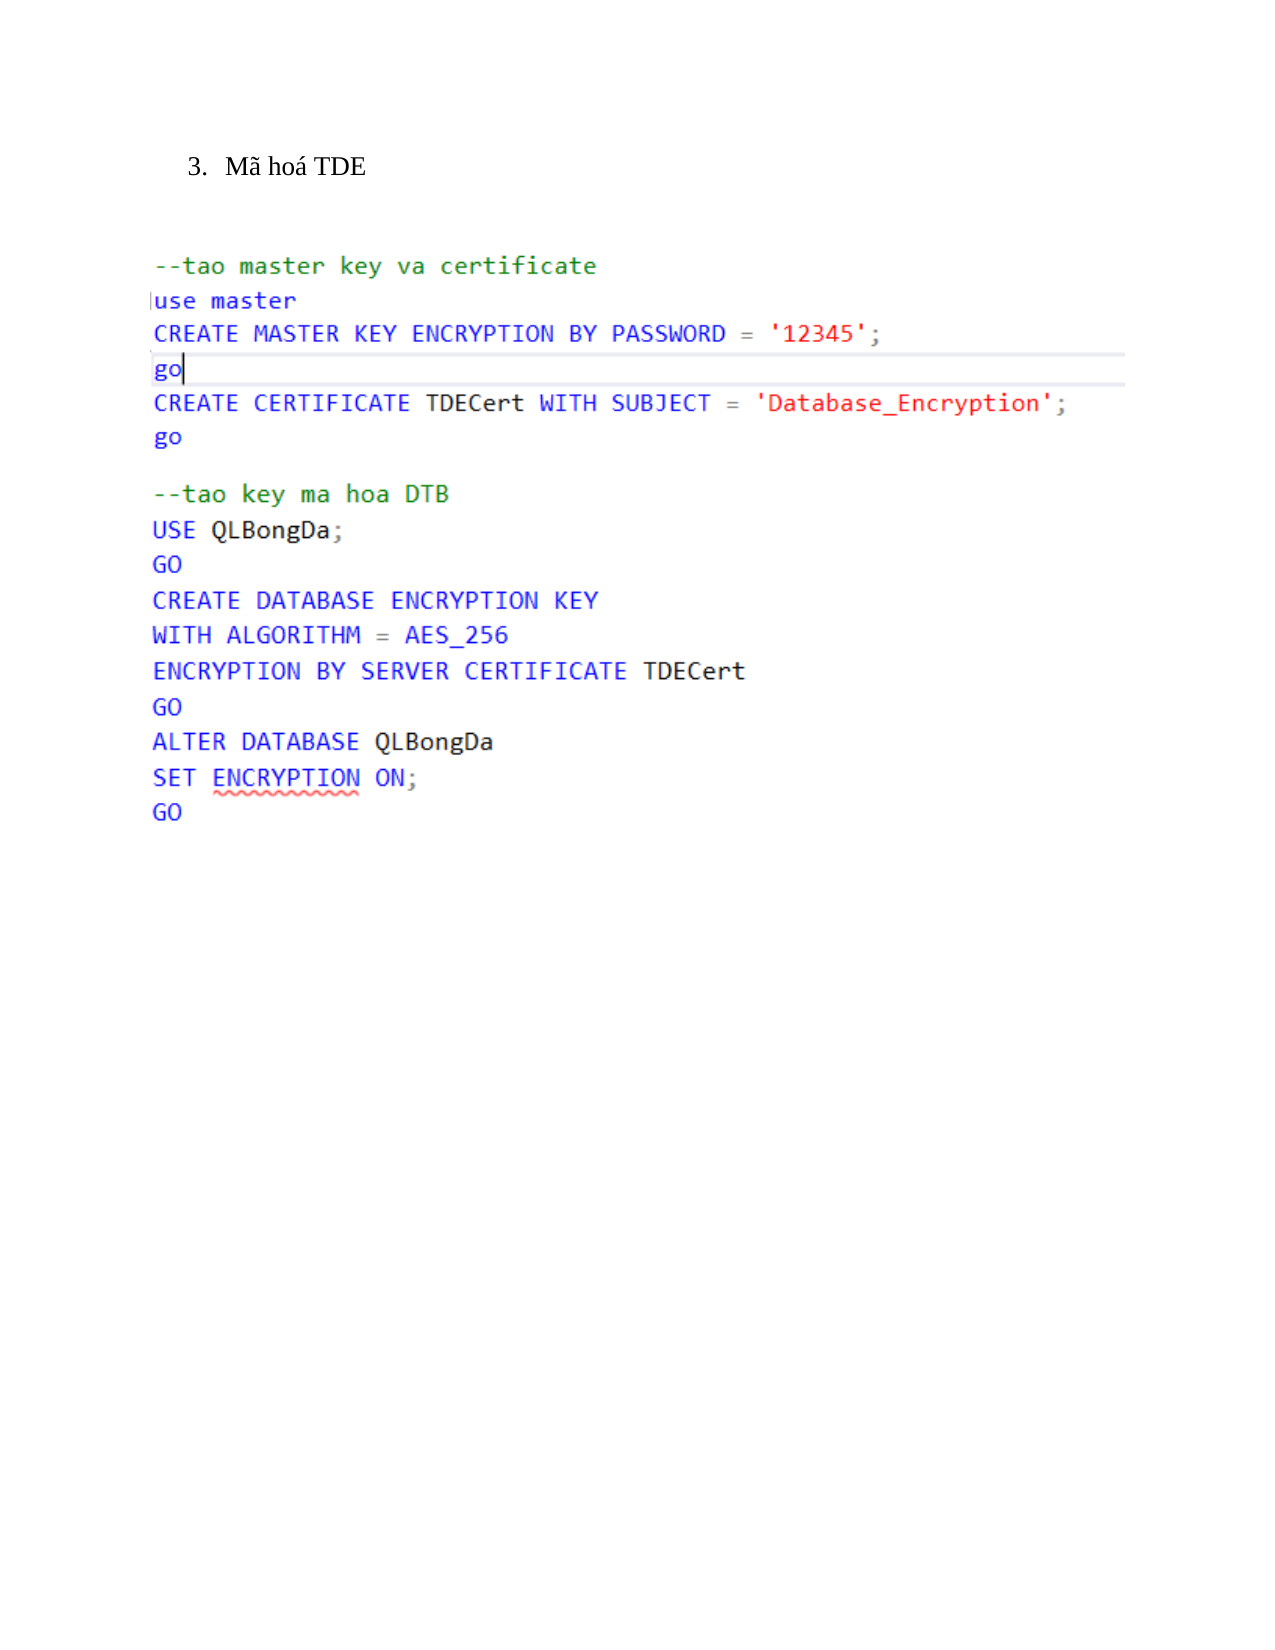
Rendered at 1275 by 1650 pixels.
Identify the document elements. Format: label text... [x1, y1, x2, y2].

picture [150, 479, 794, 849]
list Mã hoá TDE [187, 150, 1125, 181]
picture [150, 250, 1125, 461]
